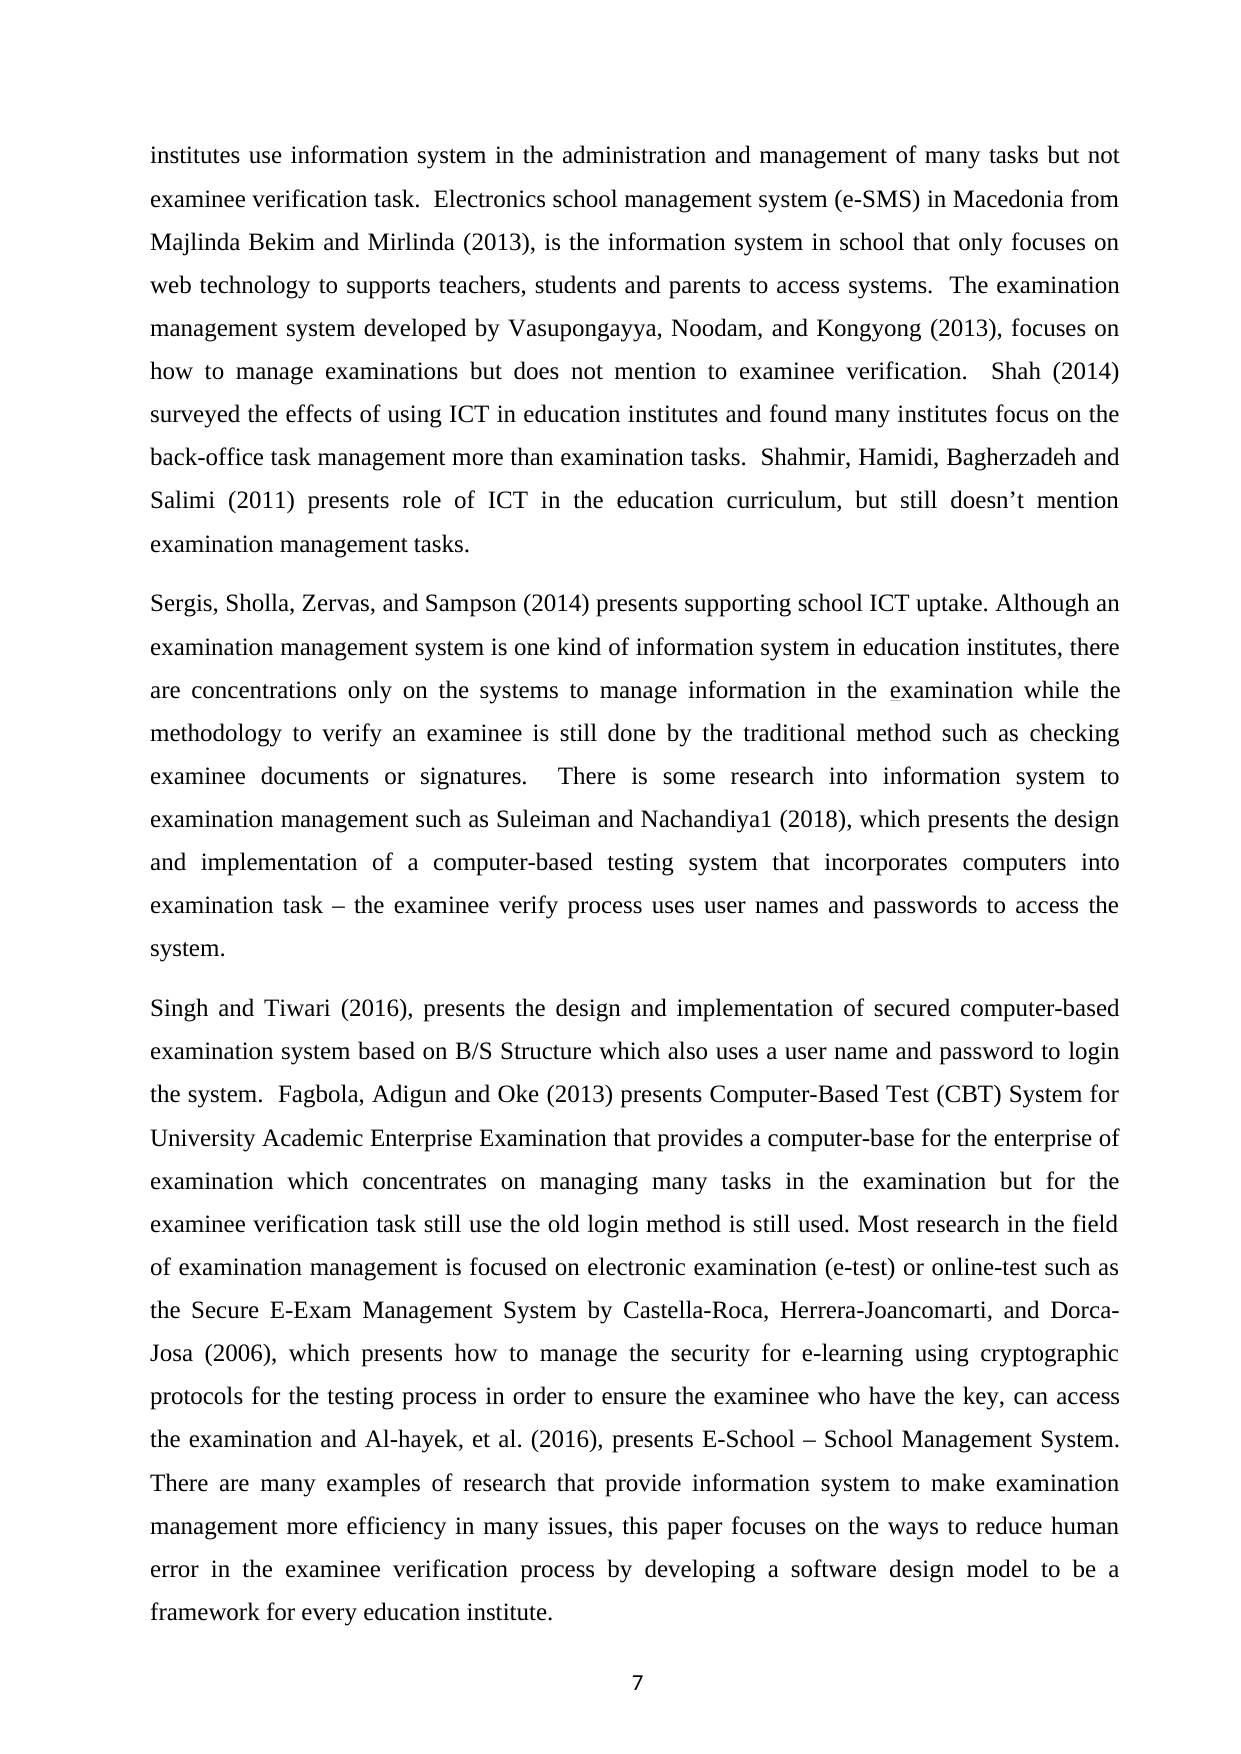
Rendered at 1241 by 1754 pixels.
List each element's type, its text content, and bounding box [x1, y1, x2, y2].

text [150, 141, 1121, 557]
text Singh and Tiwari (2016), presents the design and implementation of secured computer-based examination system based on B/S Structure which also uses a user name and password to login the system. Fagbola, Adigun and Oke (2013) presents Computer-Based Test (CBT) System for University Academic Enterprise Examination that provides a computer-base for the enterprise of examination which concentrates on managing many tasks in the examination but for the examinee verification task still use the old login method is still used. Most research in the field of examination management is focused on electronic examination (e-test) or online-test such as the Secure E-Exam Management System by Castella-Roca, Herrera-Joancomarti, and Dorca-Josa (2006), which presents how to manage the security for e-learning using cryptographic protocols for the testing process in order to ensure the examinee who have the key, can access the examination and Al-hayek, et al. (2016), presents E-School – School Management System. There are many examples of research that provide information system to make examination management more efficiency in many issues, this paper focuses on the ways to reduce human error in the examinee verification process by developing a software design model to be a framework for every education institute. [150, 993, 1121, 1626]
text Sergis, Sholla, Zervas, and Sampson (2014) presents supporting school ICT uptake. Although an examination management system is one kind of information system in education institutes, there are concentrations only on the systems to manage information in the examination while the methodology to verify an examinee is still done by the traditional method such as checking examinee documents or signatures. There is some research into information system to examination management such as Suleiman and Nachandiya1 (2018), which presents the design and implementation of a computer-based testing system that incorporates computers into examination task – the examinee verify process uses user names and passwords to access the system. [150, 588, 1121, 962]
